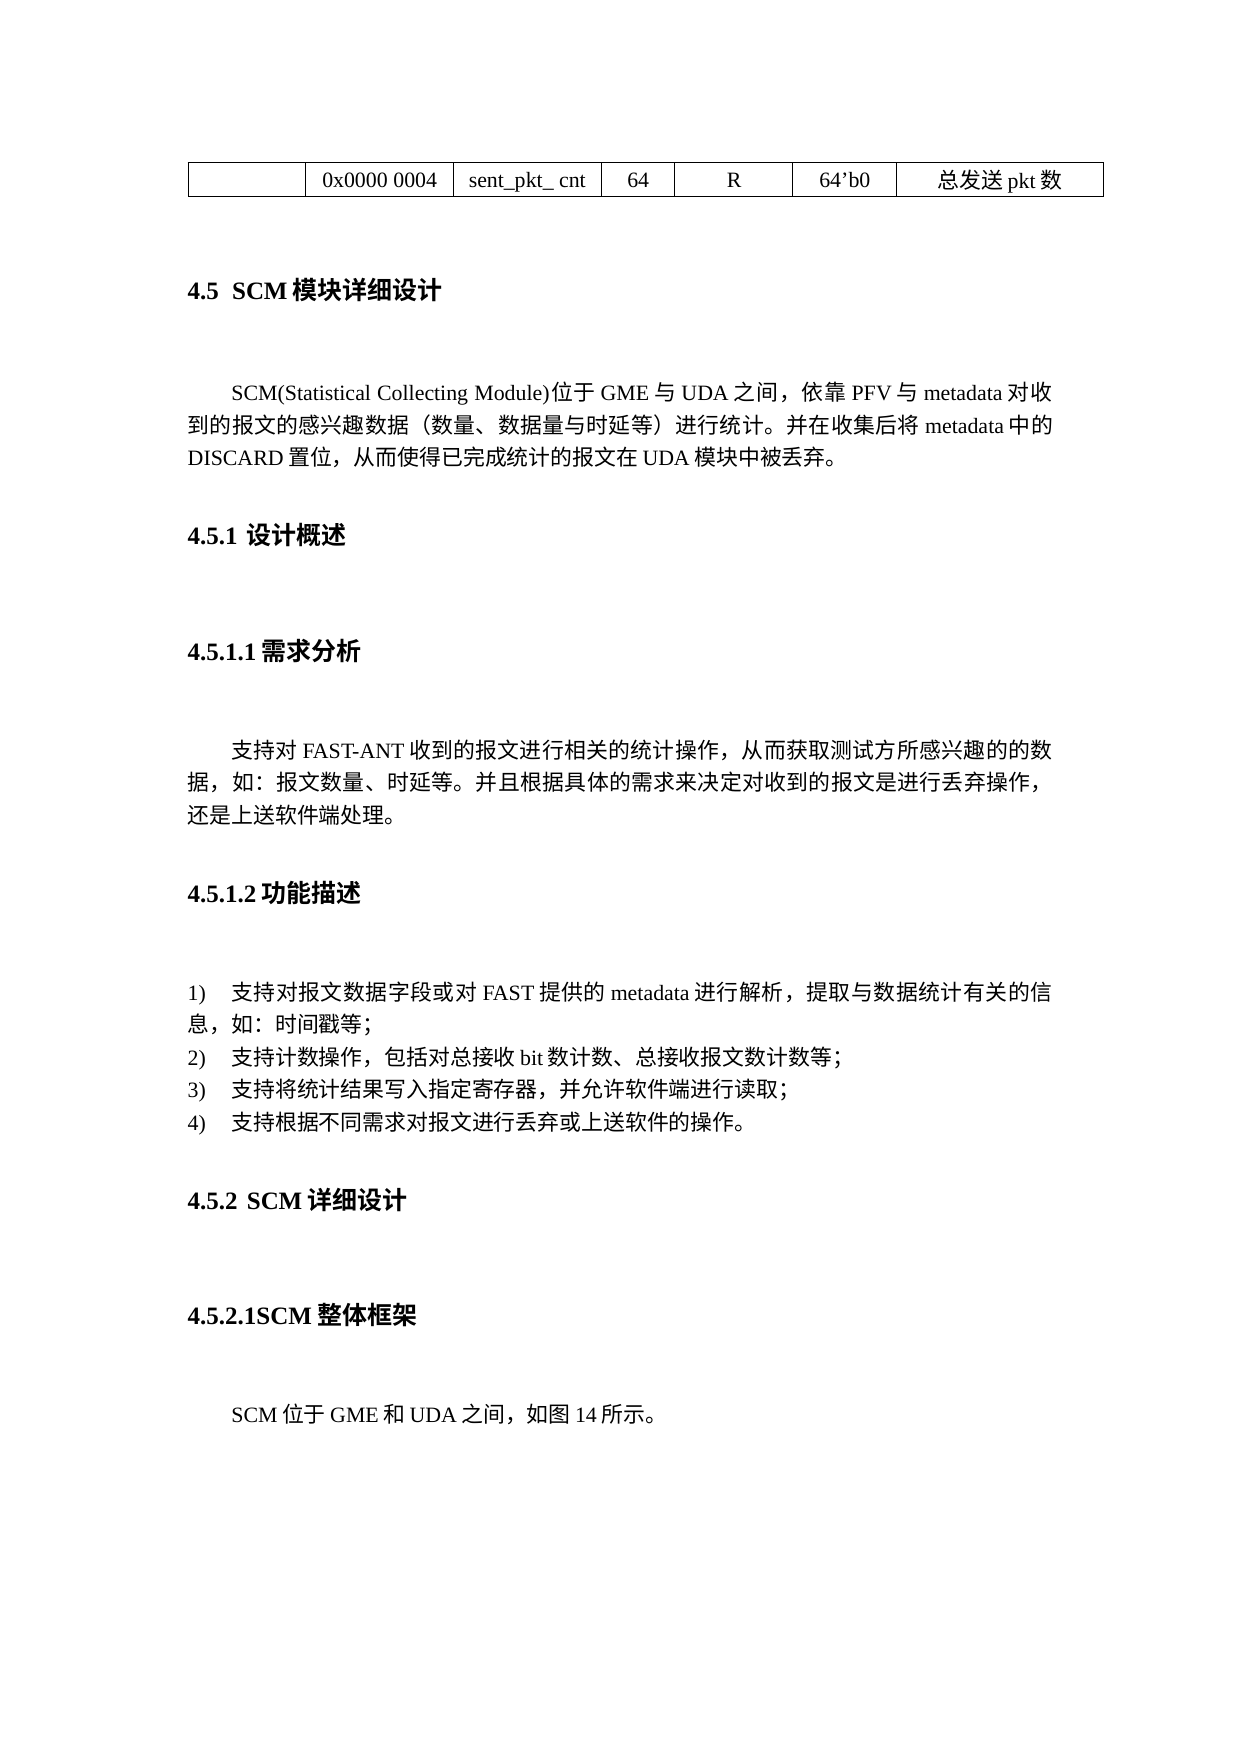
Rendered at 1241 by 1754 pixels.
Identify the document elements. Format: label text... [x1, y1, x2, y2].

text 1) 支持对报文数据字段或对FAST提供的metadata进行解析，提取与数据统计有关的信息，如：时间戳等； [187, 974, 1053, 1039]
subtitle SCM详细设计 [187, 1166, 1053, 1231]
subtitle 4.5.2.1SCM整体框架 [187, 1281, 1053, 1346]
text 支持对FAST-ANT收到的报文进行相关的统计操作，从而获取测试方所感兴趣的的数据，如：报文数量、时延等。并且根据具体的需求来决定对收到的报文是进行丢弃操作，还是上送软件端处理。 [187, 732, 1053, 830]
subtitle SCM模块详细设计 [187, 256, 1053, 321]
text SCM位于GME和UDA之间，如图14所示。 [187, 1397, 1053, 1429]
table_cell 总发送pkt数 [897, 163, 1103, 196]
text 4) 支持根据不同需求对报文进行丢弃或上送软件的操作。 [187, 1104, 1053, 1137]
text SCM(Statistical Collecting Module)位于GME与UDA之间，依靠PFV与metadata对收到的报文的感兴趣数据（数量、数据量与时延等）进行统计。并在收集后将metadata中的DISCARD置位，从而使得已完成统计的报文在UDA模块中被丢弃。 [187, 375, 1053, 472]
table_cell 64 [602, 163, 674, 196]
text 3) 支持将统计结果写入指定寄存器，并允许软件端进行读取； [187, 1072, 1053, 1104]
table_cell 64’b0 [793, 163, 896, 196]
text 2) 支持计数操作，包括对总接收bit数计数、总接收报文数计数等； [187, 1039, 1053, 1072]
table_cell R [675, 163, 792, 196]
subtitle 设计概述 [187, 501, 1053, 566]
subtitle 4.5.1.1需求分析 [187, 617, 1053, 682]
table_cell 0x0000 0004 [306, 163, 453, 196]
table_cell sent_pkt_ cnt [454, 163, 601, 196]
subtitle 4.5.1.2功能描述 [187, 859, 1053, 924]
